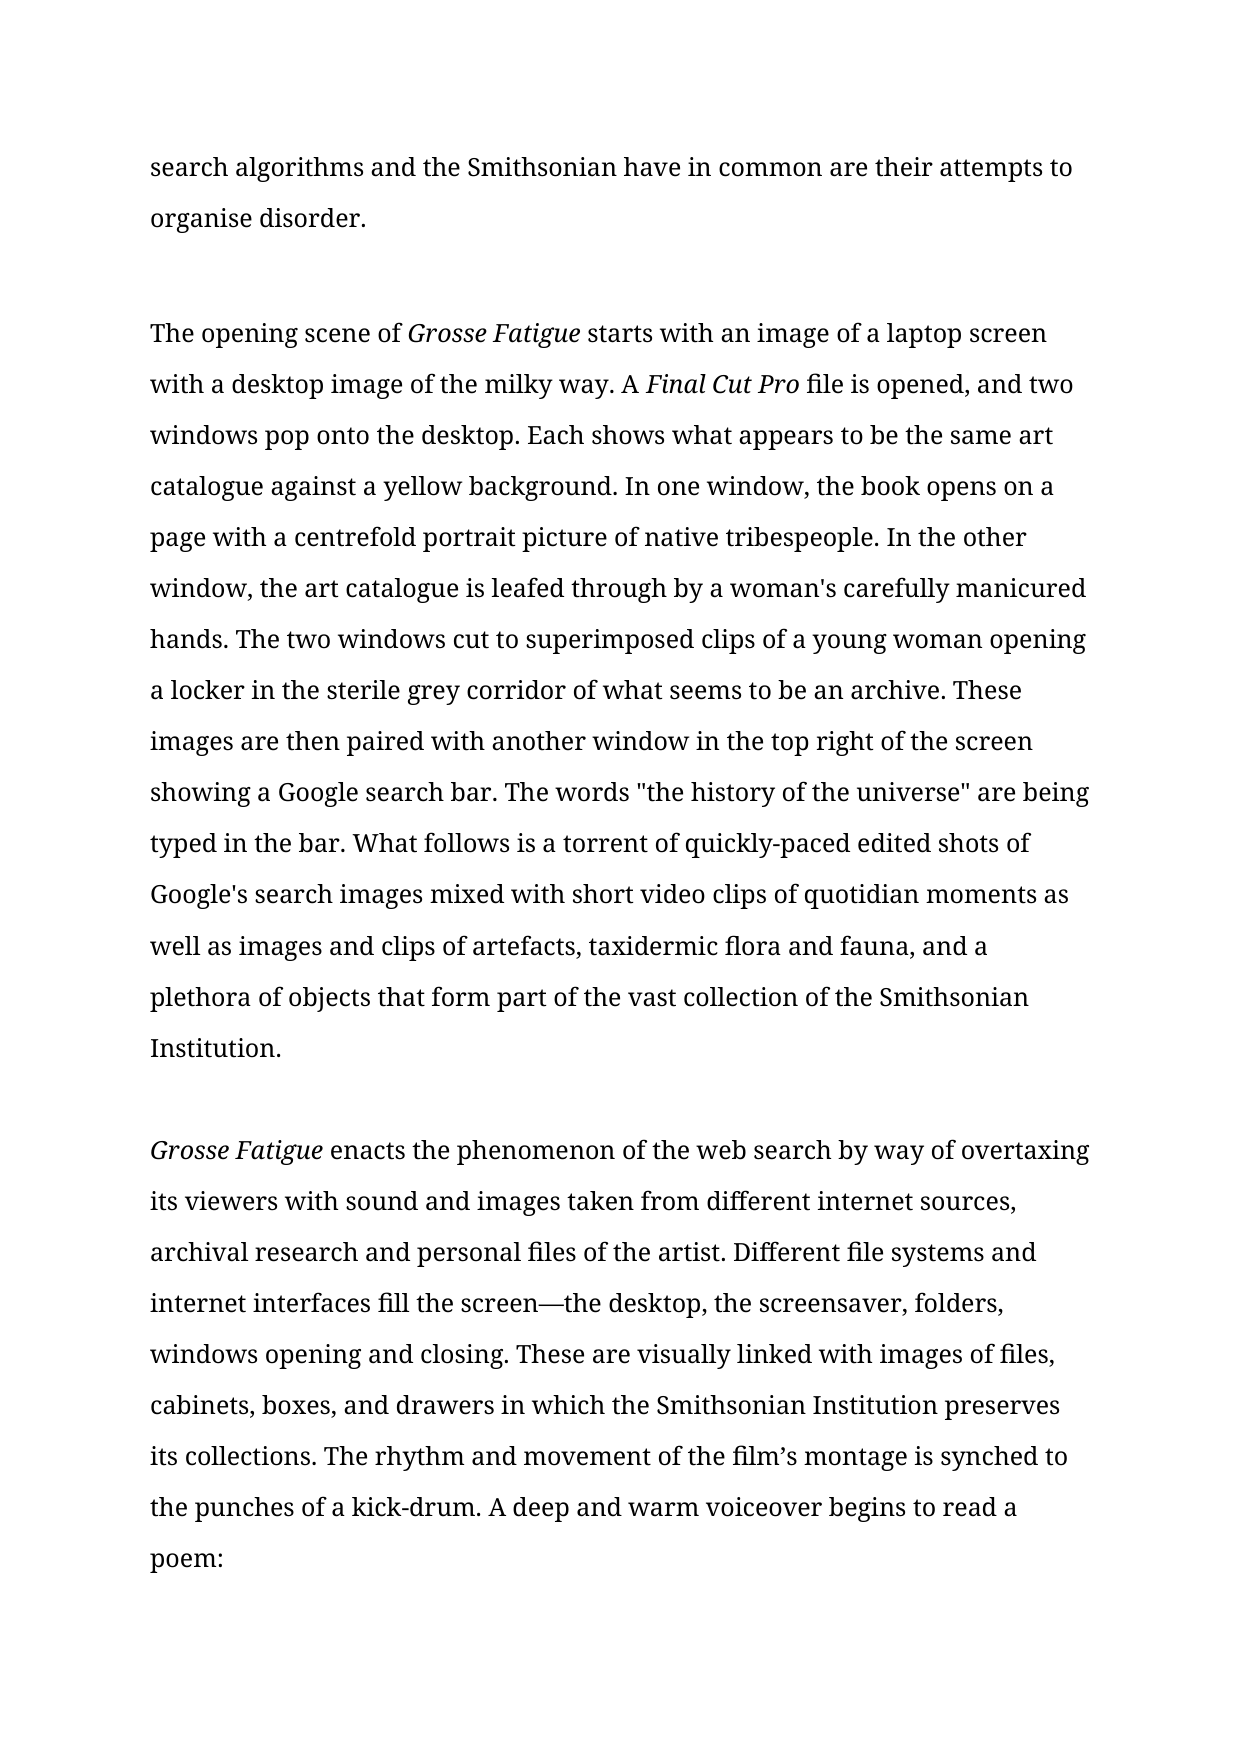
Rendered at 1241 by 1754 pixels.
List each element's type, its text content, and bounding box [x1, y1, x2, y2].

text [150, 150, 1090, 235]
text Grosse Fatigue enacts the phenomenon of the web search by way of overtaxing its viewers with sound and images taken from different internet sources, archival research and personal files of the artist. Different file systems and internet interfaces fill the screen—the desktop, the screensaver, folders, windows opening and closing. These are visually linked with images of files, cabinets, boxes, and drawers in which the Smithsonian Institution preserves its collections. The rhythm and movement of the film’s montage is synched to the punches of a kick-drum. A deep and warm voiceover begins to read a poem: [150, 1132, 1090, 1575]
text The opening scene of Grosse Fatigue starts with an image of a laptop screen with a desktop image of the milky way. A Final Cut Pro file is opened, and two windows pop onto the desktop. Each shows what appears to be the same art catalogue against a yellow background. In one window, the book opens on a page with a centrefold portrait picture of native tribespeople. In the other window, the art catalogue is leafed through by a woman's carefully manicured hands. The two windows cut to superimposed clips of a young woman opening a locker in the sterile grey corridor of what seems to be an archive. These images are then paired with another window in the top right of the screen showing a Google search bar. The words "the history of the universe" are being typed in the bar. What follows is a torrent of quickly-paced edited shots of Google's search images mixed with short video clips of quotidian moments as well as images and clips of artefacts, taxidermic flora and fauna, and a plethora of objects that form part of the vast collection of the Smithsonian Institution. [150, 316, 1090, 1064]
